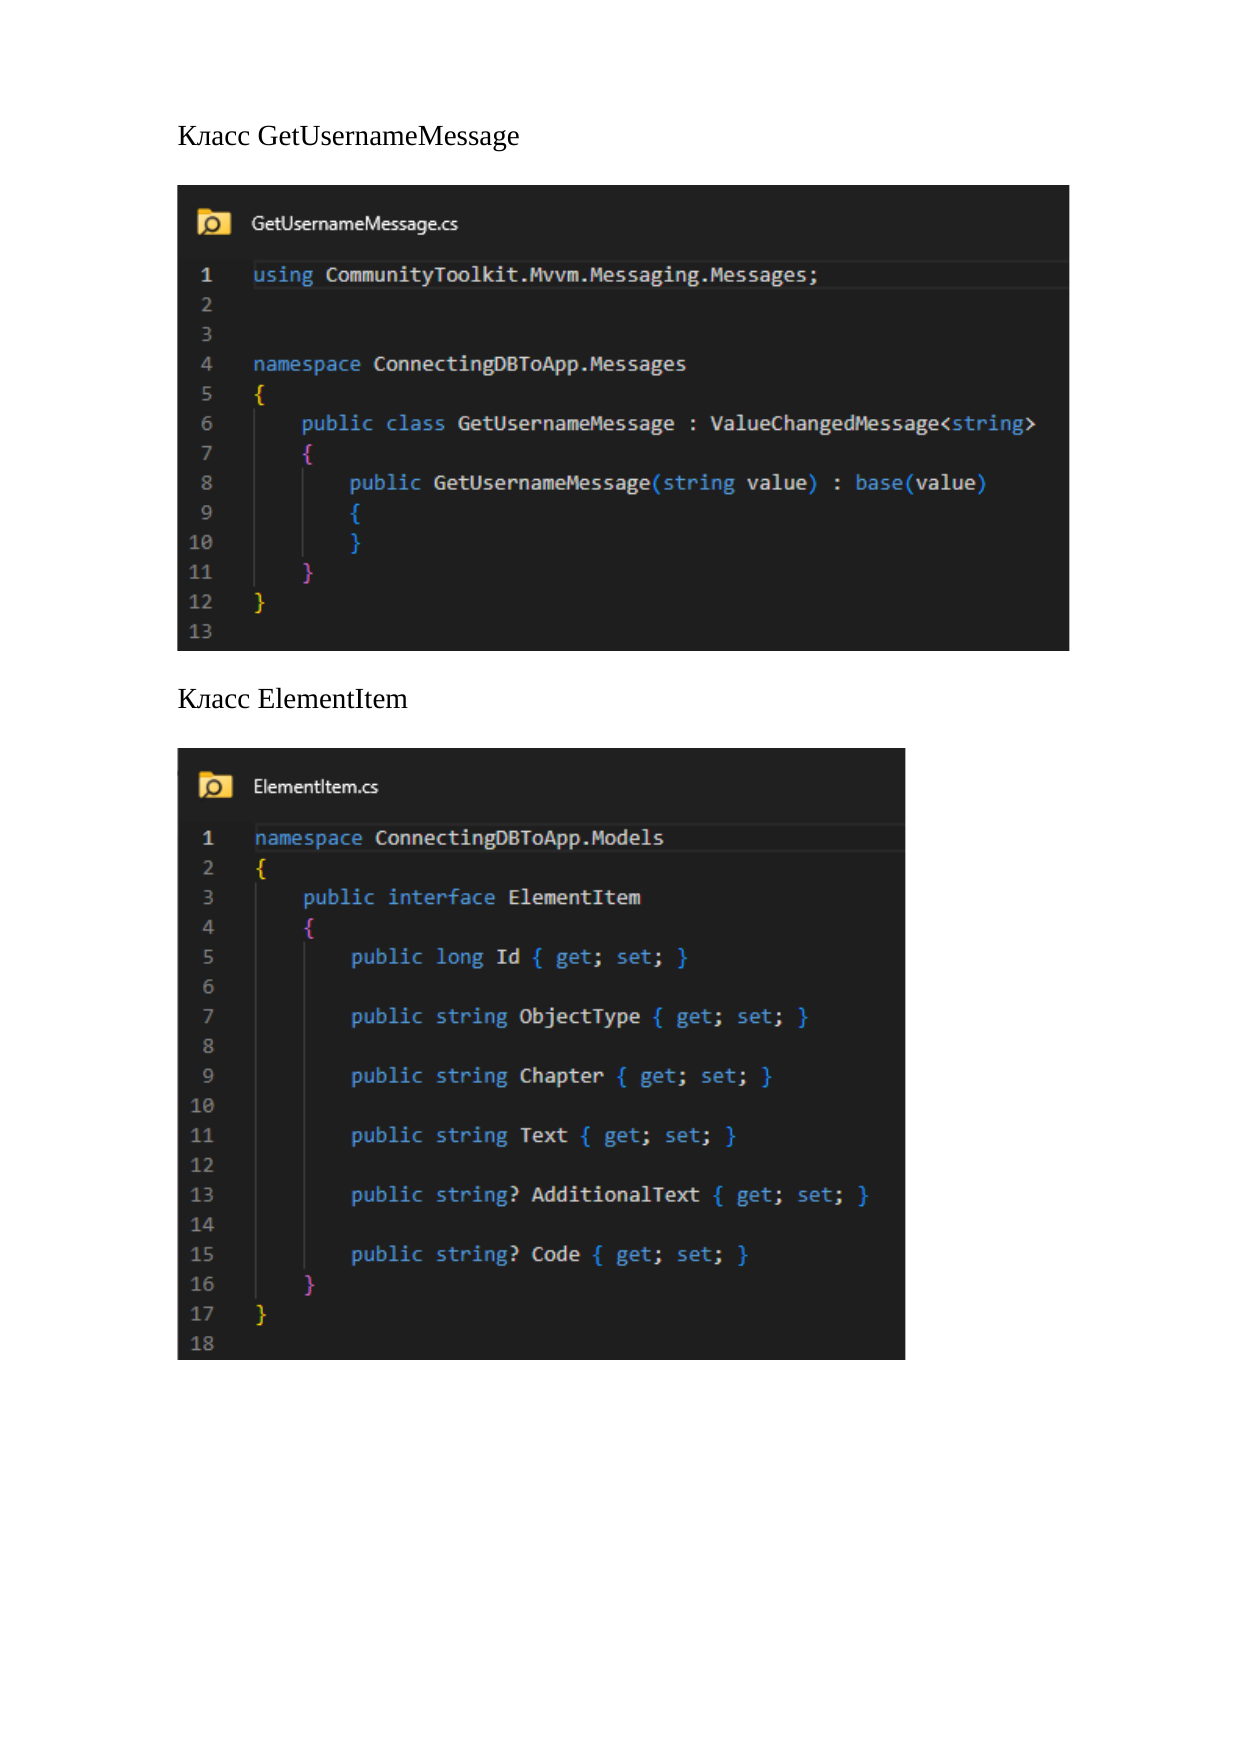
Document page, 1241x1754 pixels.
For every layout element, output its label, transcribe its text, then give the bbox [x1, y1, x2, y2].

picture [177, 185, 1070, 651]
text Класс ElementItem [177, 681, 1152, 715]
picture [177, 748, 906, 1360]
text Класс GetUsernameMessage [177, 118, 1152, 152]
